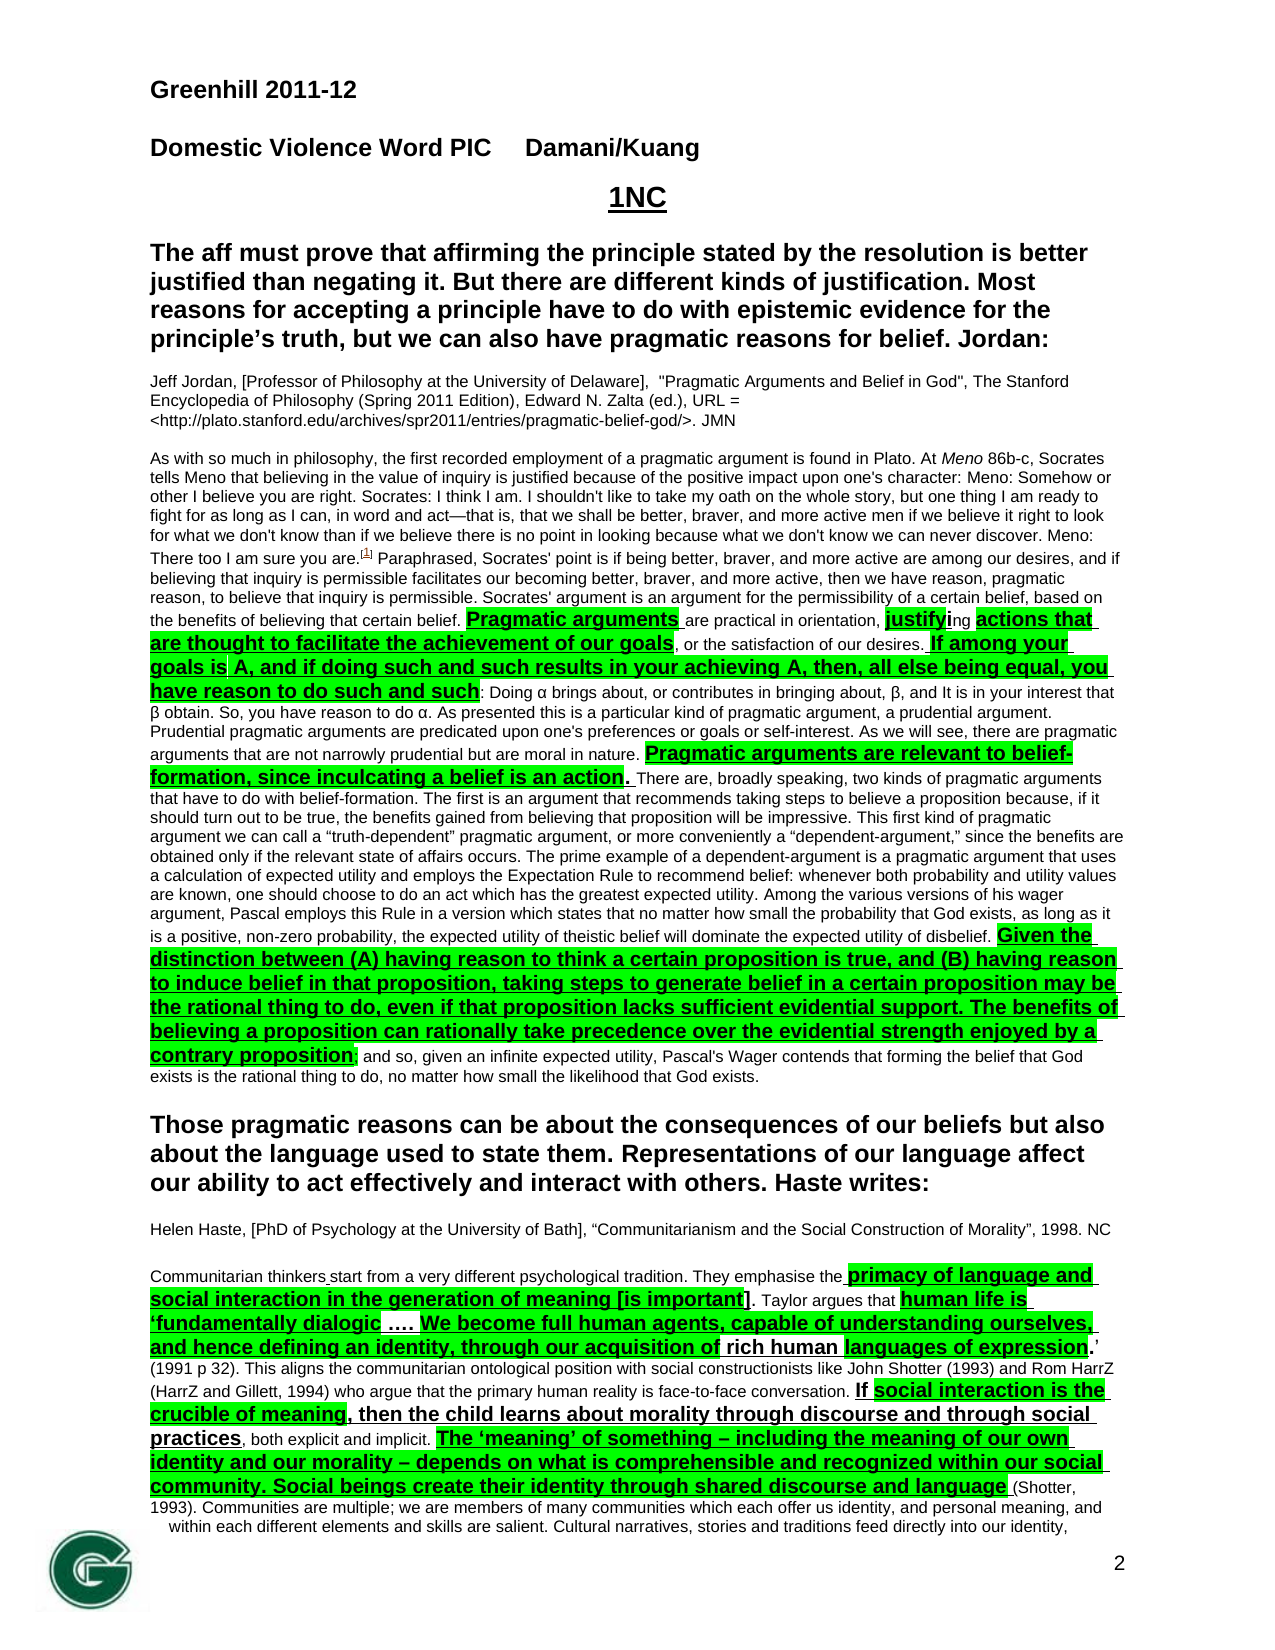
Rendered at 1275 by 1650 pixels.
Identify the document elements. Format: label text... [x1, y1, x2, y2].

picture [35, 1529, 150, 1612]
text As with so much in philosophy, the first recorded employment of a pragmatic argument is found in Plato. At Meno 86b-c, Socrates tells Meno that believing in the value of inquiry is justified because of the positive impact upon one's character: Meno: Somehow or other I believe you are right. Socrates: I think I am. I shouldn't like to take my oath on the whole story, but one thing I am ready to fight for as long as I can, in word and act—that is, that we shall be better, braver, and more active men if we believe it right to look for what we don't know than if we believe there is no point in looking because what we don't know we can never discover. Meno: There too I am sure you are.[1] Paraphrased, Socrates' point is if being better, braver, and more active are among our desires, and if believing that inquiry is permissible facilitates our becoming better, braver, and more active, then we have reason, pragmatic reason, to believe that inquiry is permissible. Socrates' argument is an argument for the permissibility of a certain belief, based on the benefits of believing that certain belief. Pragmatic arguments are practical in orientation, justifying actions that are thought to facilitate the achievement of our goals, or the satisfaction of our desires. If among your goals is A, and if doing such and such results in your achieving A, then, all else being equal, you have reason to do such and such: Doing α brings about, or contributes in bringing about, β, and It is in your interest that β obtain. So, you have reason to do α. As presented this is a particular kind of pragmatic argument, a prudential argument. Prudential pragmatic arguments are predicated upon one's preferences or goals or self-interest. As we will see, there are pragmatic arguments that are not narrowly prudential but are moral in nature. Pragmatic arguments are relevant to belief-formation, since inculcating a belief is an action. There are, broadly speaking, two kinds of pragmatic arguments that have to do with belief-formation. The first is an argument that recommends taking steps to believe a proposition because, if it should turn out to be true, the benefits gained from believing that proposition will be impressive. This first kind of pragmatic argument we can call a “truth-dependent” pragmatic argument, or more conveniently a “dependent-argument,” since the benefits are obtained only if the relevant state of affairs occurs. The prime example of a dependent-argument is a pragmatic argument that uses a calculation of expected utility and employs the Expectation Rule to recommend belief: whenever both probability and utility values are known, one should choose to do an act which has the greatest expected utility. Among the various versions of his wager argument, Pascal employs this Rule in a version which states that no matter how small the probability that God exists, as long as it is a positive, non-zero probability, the expected utility of theistic belief will dominate the expected utility of disbelief. Given the distinction between (A) having reason to think a certain proposition is true, and (B) having reason to induce belief in that proposition, taking steps to generate belief in a certain proposition may be the rational thing to do, even if that proposition lacks sufficient evidential support. The benefits of believing a proposition can rationally take precedence over the evidential strength enjoyed by a contrary proposition; and so, given an infinite expected utility, Pascal's Wager contends that forming the belief that God exists is the rational thing to do, no matter how small the likelihood that God exists. [150, 449, 1125, 1016]
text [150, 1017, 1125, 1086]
text Helen Haste, [PhD of Psychology at the University of Bath], “Communitarianism and the Social Construction of Morality”, 1998. NC [150, 1220, 1125, 1239]
text Those pragmatic reasons can be about the consequences of our beliefs but also about the language used to state them. Representations of our language affect our ability to act effectively and interact with others. Haste writes: [150, 1110, 1125, 1196]
text The aff must prove that affirming the principle stated by the resolution is better justified than negating it. But there are different kinds of justification. Most reasons for accepting a principle have to do with epistemic evidence for the principle’s truth, but we can also have pragmatic reasons for belief. Jordan: [150, 238, 1125, 353]
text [150, 1263, 1125, 1536]
text Jeff Jordan, [Professor of Philosophy at the University of Delaware], "Pragmatic Arguments and Belief in God", The Stanford Encyclopedia of Philosophy (Spring 2011 Edition), Edward N. Zalta (ed.), URL = <http://plato.stanford.edu/archives/spr2011/entries/pragmatic-belief-god/>. JMN [150, 372, 1125, 429]
subtitle 1NC [150, 180, 1125, 214]
